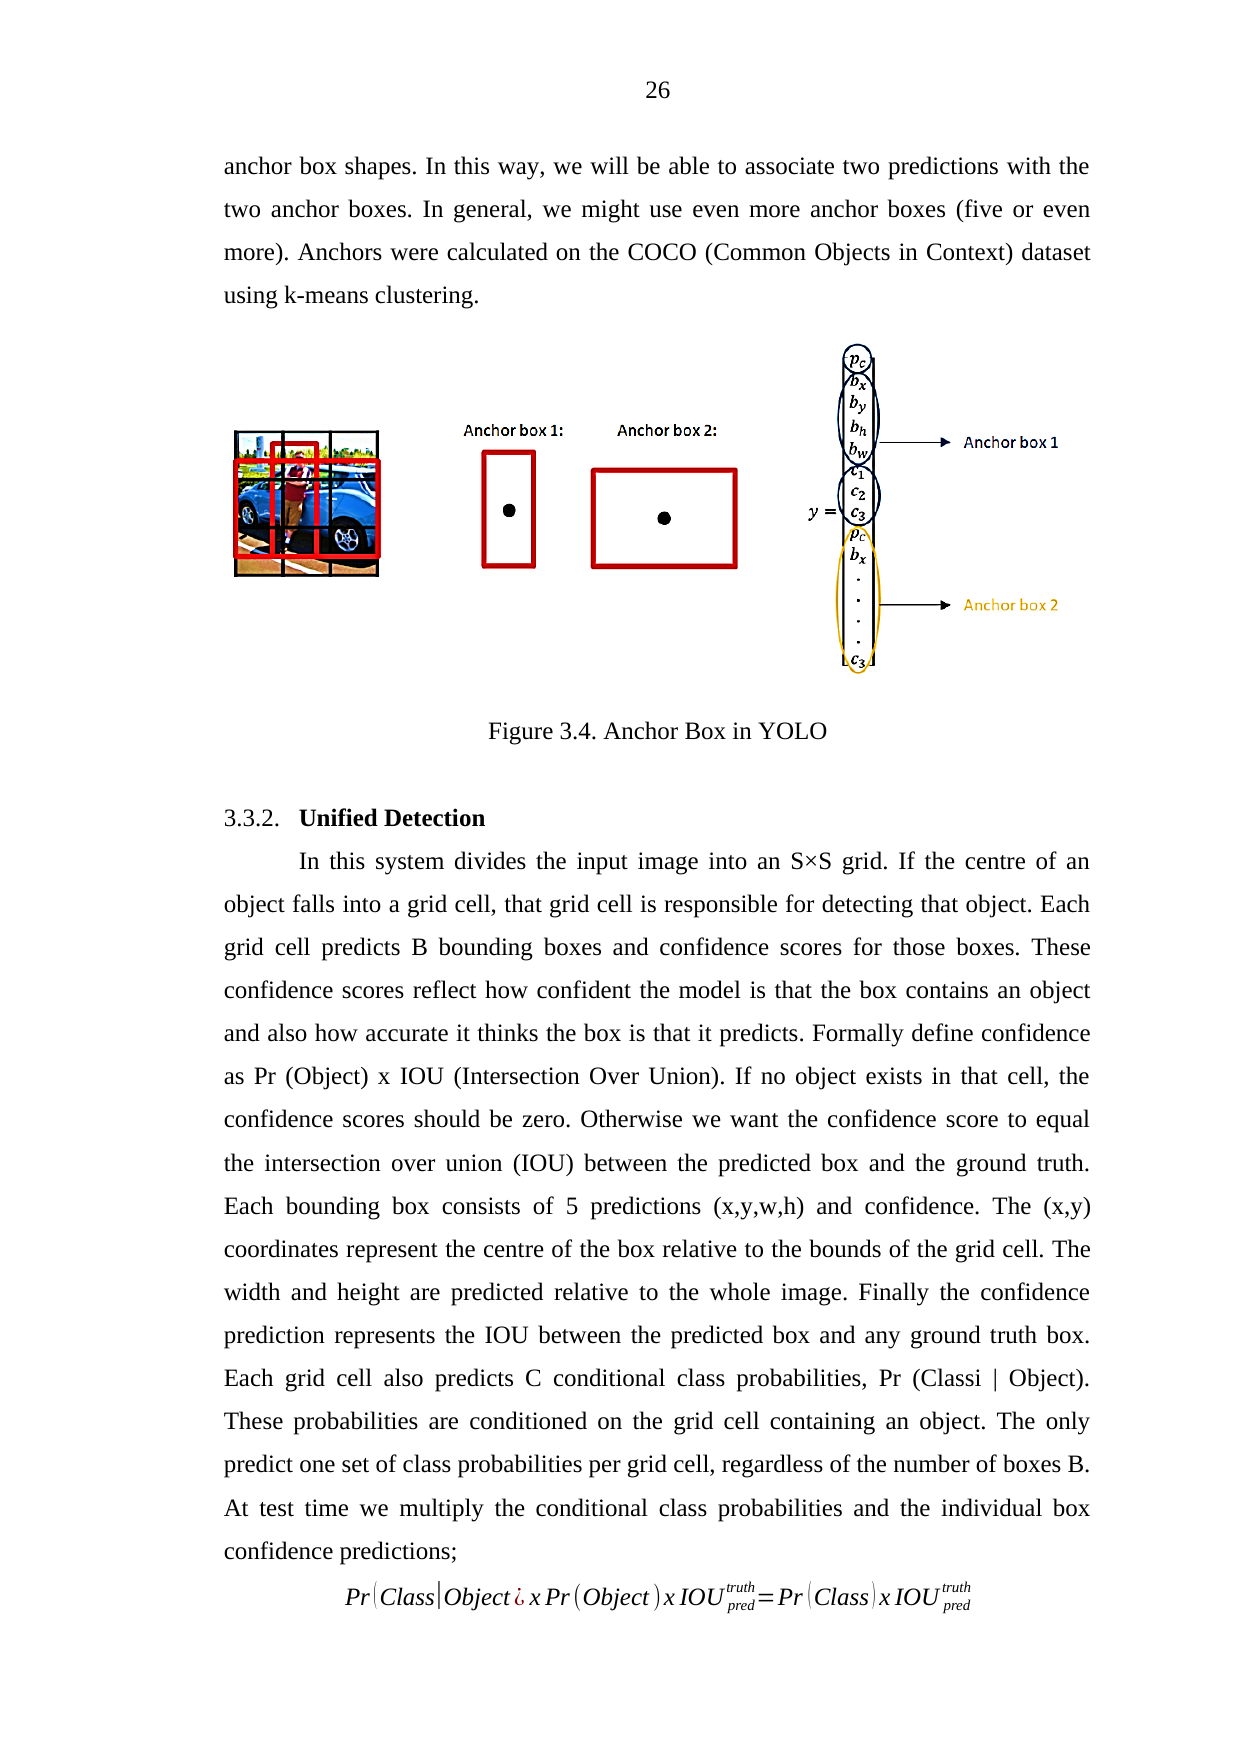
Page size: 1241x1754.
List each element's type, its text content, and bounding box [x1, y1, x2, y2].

picture [227, 323, 1089, 701]
text Figure 3.4. Anchor Box in YOLO [223, 716, 1092, 745]
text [223, 151, 1092, 309]
text 3.3.2. Unified Detection [223, 803, 1092, 831]
text In this system divides the input image into an S×S grid. If the centre of an object falls into a grid cell, that grid cell is responsible for detecting that object. Each grid cell predicts B bounding boxes and confidence scores for those boxes. These confidence scores reflect how confident the model is that the box contains an object and also how accurate it thinks the box is that it predicts. Formally define confidence as Pr (Object) x IOU (Intersection Over Union). If no object exists in that cell, the confidence scores should be zero. Otherwise we want the confidence score to equal the intersection over union (IOU) between the predicted box and the ground truth. Each bounding box consists of 5 predictions (x,y,w,h) and confidence. The (x,y) coordinates represent the centre of the box relative to the bounds of the grid cell. The width and height are predicted relative to the whole image. Finally the confidence prediction represents the IOU between the predicted box and any ground truth box. Each grid cell also predicts C conditional class probabilities, Pr (Classi | Object). These probabilities are conditioned on the grid cell containing an object. The only predict one set of class probabilities per grid cell, regardless of the number of boxes B. At test time we multiply the conditional class probabilities and the individual box confidence predictions; [223, 846, 1092, 1564]
